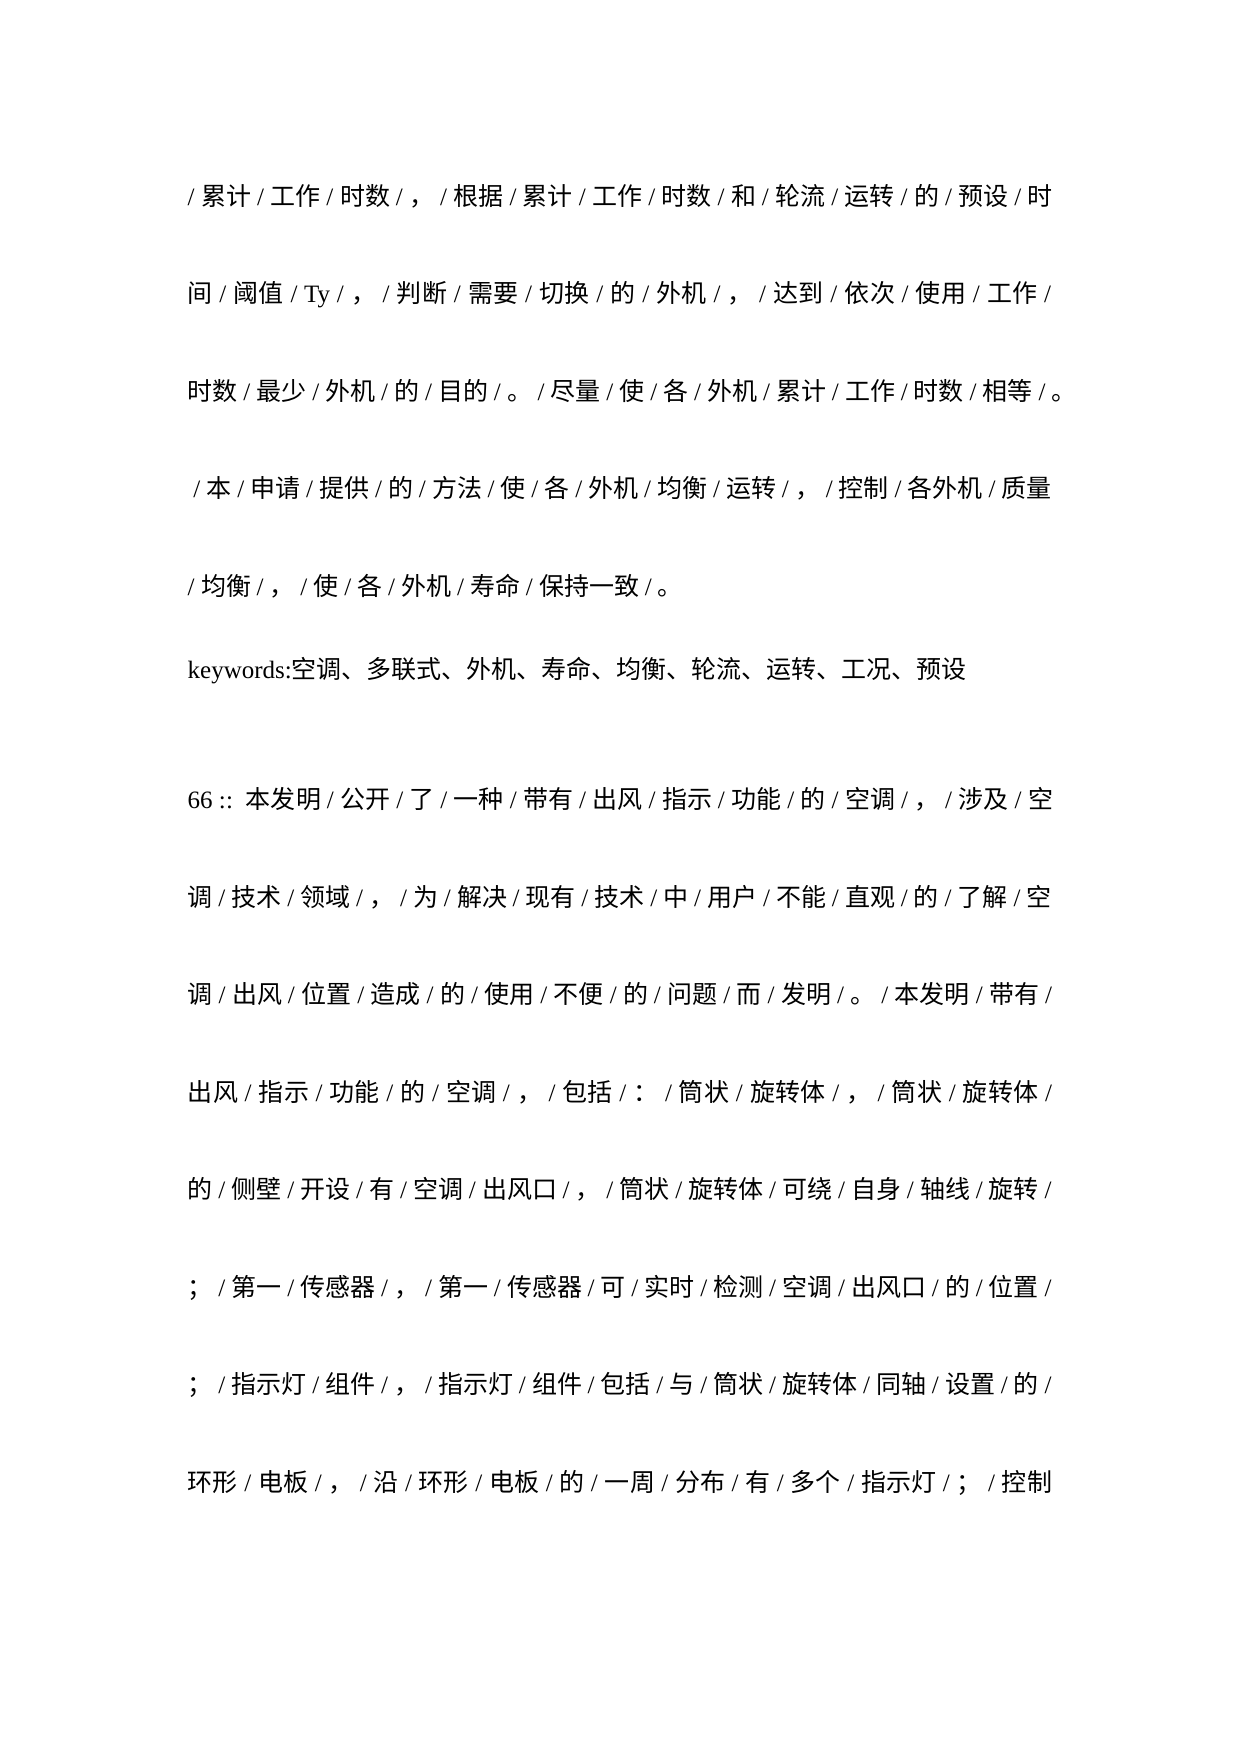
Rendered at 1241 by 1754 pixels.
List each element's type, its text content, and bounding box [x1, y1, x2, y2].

text keywords:空调、多联式、外机、寿命、均衡、轮流、运转、工况、预设 [187, 635, 1053, 700]
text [187, 162, 1053, 617]
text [187, 765, 1053, 1513]
